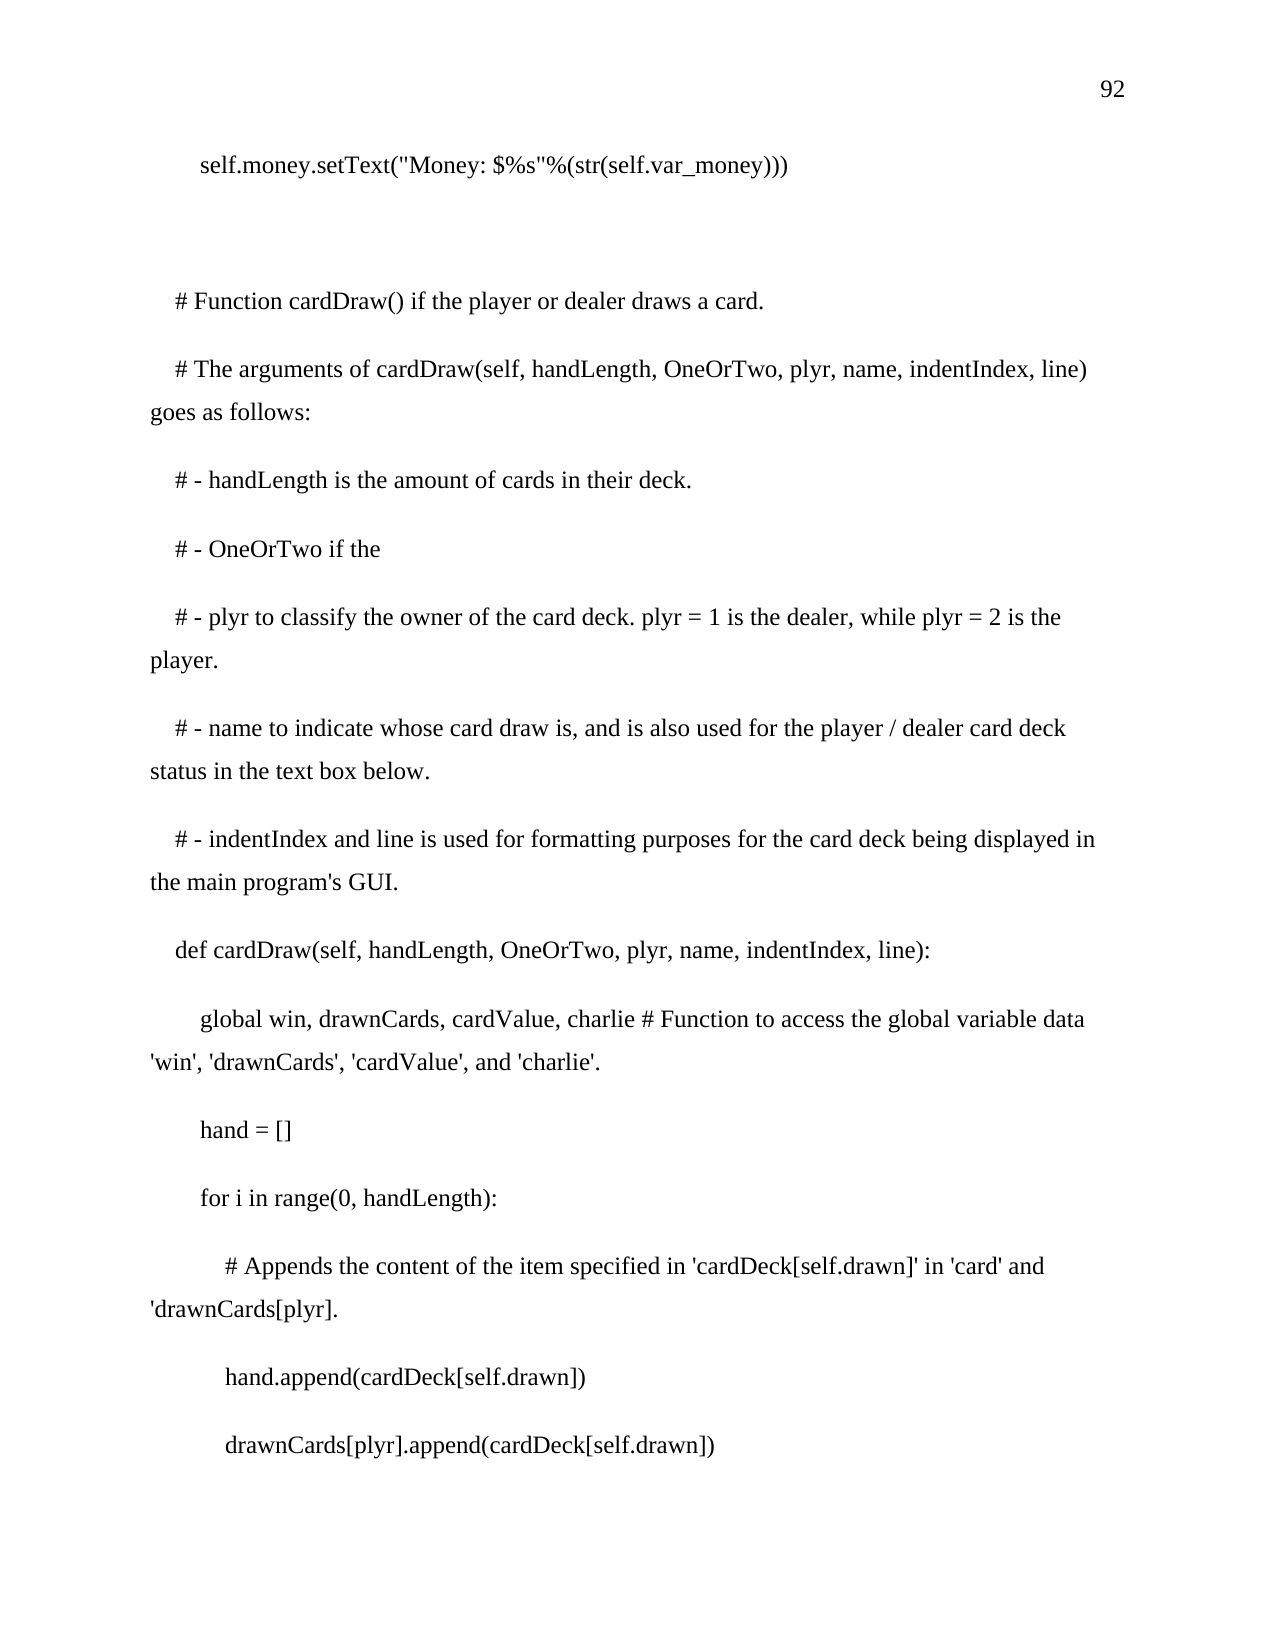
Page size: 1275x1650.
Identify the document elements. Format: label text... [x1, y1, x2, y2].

text hand = [] [150, 1115, 1125, 1144]
text # - indentIndex and line is used for formatting purposes for the card deck being displayed in the main program's GUI. [150, 824, 1125, 896]
text # Function cardDraw() if the player or dealer draws a card. [150, 286, 1125, 315]
text # - name to indicate whose card draw is, and is also used for the player / dealer card deck status in the text box below. [150, 713, 1125, 785]
text hand.append(cardDeck[self.drawn]) [150, 1362, 1125, 1391]
text # Appends the content of the item specified in 'cardDeck[self.drawn]' in 'card' and 'drawnCards[plyr]. [150, 1251, 1125, 1323]
text for i in range(0, handLength): [150, 1183, 1125, 1212]
text self.money.setText("Money: $%s"%(str(self.var_money))) [150, 150, 1125, 179]
text def cardDraw(self, handLength, OneOrTwo, plyr, name, indentIndex, line): [150, 936, 1125, 964]
text # The arguments of cardDraw(self, handLength, OneOrTwo, plyr, name, indentIndex, line) goes as follows: [150, 354, 1125, 426]
text global win, drawnCards, cardValue, charlie # Function to access the global variable data 'win', 'drawnCards', 'cardValue', and 'charlie'. [150, 1004, 1125, 1076]
text # - plyr to classify the owner of the card deck. plyr = 1 is the dealer, while plyr = 2 is the player. [150, 602, 1125, 674]
text # - OneOrTwo if the [150, 534, 1125, 562]
text # - handLength is the amount of cards in their deck. [150, 466, 1125, 494]
text drawnCards[plyr].append(cardDeck[self.drawn]) [150, 1431, 1125, 1459]
